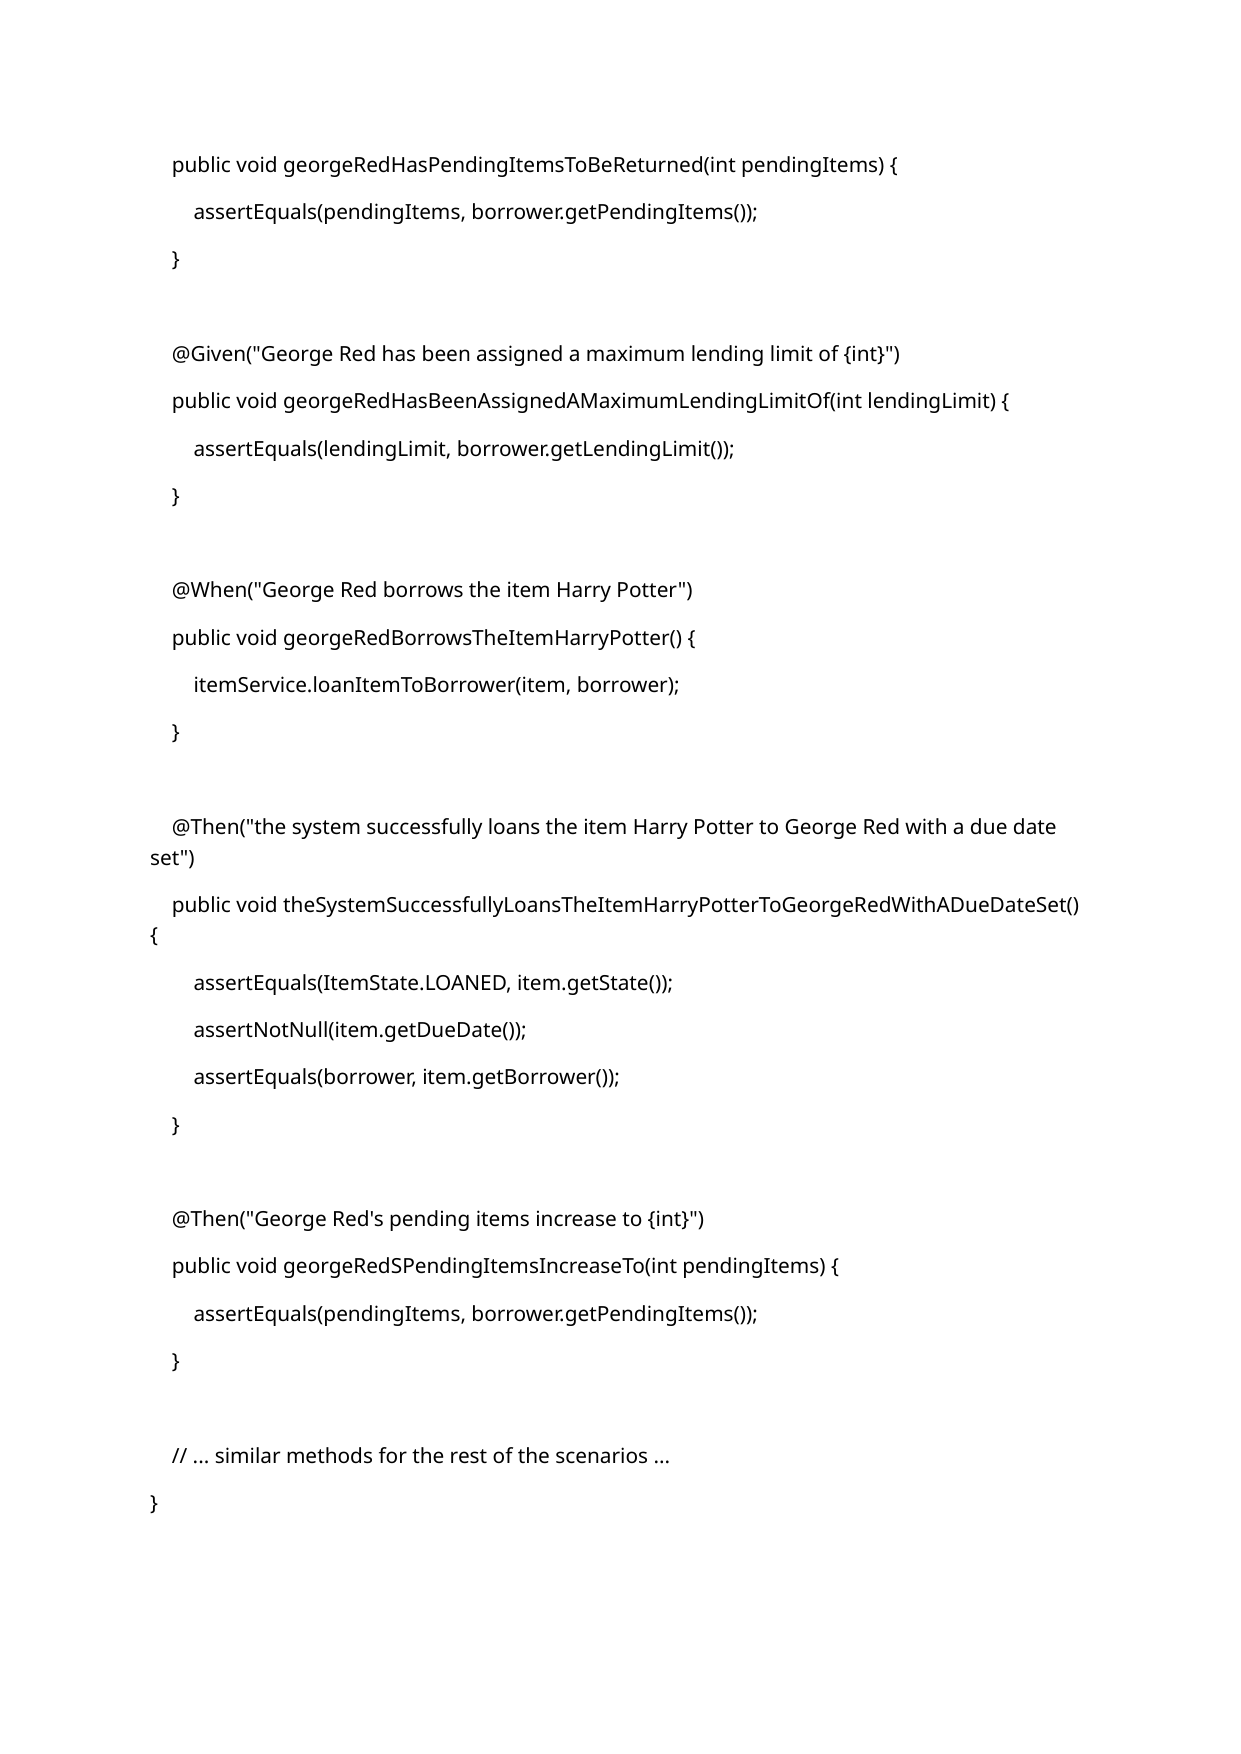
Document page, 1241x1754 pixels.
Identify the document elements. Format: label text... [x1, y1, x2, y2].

text @Then("George Red's pending items increase to {int}") [150, 1204, 1090, 1233]
text } [150, 717, 1090, 746]
text public void theSystemSuccessfullyLoansTheItemHarryPotterToGeorgeRedWithADueDateSet() { [150, 890, 1090, 949]
text // ... similar methods for the rest of the scenarios ... [150, 1441, 1090, 1469]
text assertEquals(pendingItems, borrower.getPendingItems()); [150, 1299, 1090, 1327]
text } [150, 244, 1090, 273]
text } [150, 481, 1090, 509]
text @Given("George Red has been assigned a maximum lending limit of {int}") [150, 339, 1090, 368]
text @When("George Red borrows the item Harry Potter") [150, 576, 1090, 604]
text } [150, 1110, 1090, 1138]
text public void georgeRedHasPendingItemsToBeReturned(int pendingItems) { [150, 150, 1090, 178]
text } [150, 1488, 1090, 1517]
text public void georgeRedSPendingItemsIncreaseTo(int pendingItems) { [150, 1252, 1090, 1280]
text public void georgeRedBorrowsTheItemHarryPotter() { [150, 623, 1090, 651]
text assertNotNull(item.getDueDate()); [150, 1015, 1090, 1044]
text public void georgeRedHasBeenAssignedAMaximumLendingLimitOf(int lendingLimit) { [150, 386, 1090, 415]
text assertEquals(ItemState.LOANED, item.getState()); [150, 968, 1090, 996]
text itemService.loanItemToBorrower(item, borrower); [150, 670, 1090, 699]
text assertEquals(lendingLimit, borrower.getLendingLimit()); [150, 434, 1090, 462]
text assertEquals(pendingItems, borrower.getPendingItems()); [150, 197, 1090, 226]
text @Then("the system successfully loans the item Harry Potter to George Red with a due date set") [150, 812, 1090, 871]
text assertEquals(borrower, item.getBorrower()); [150, 1062, 1090, 1091]
text } [150, 1346, 1090, 1375]
